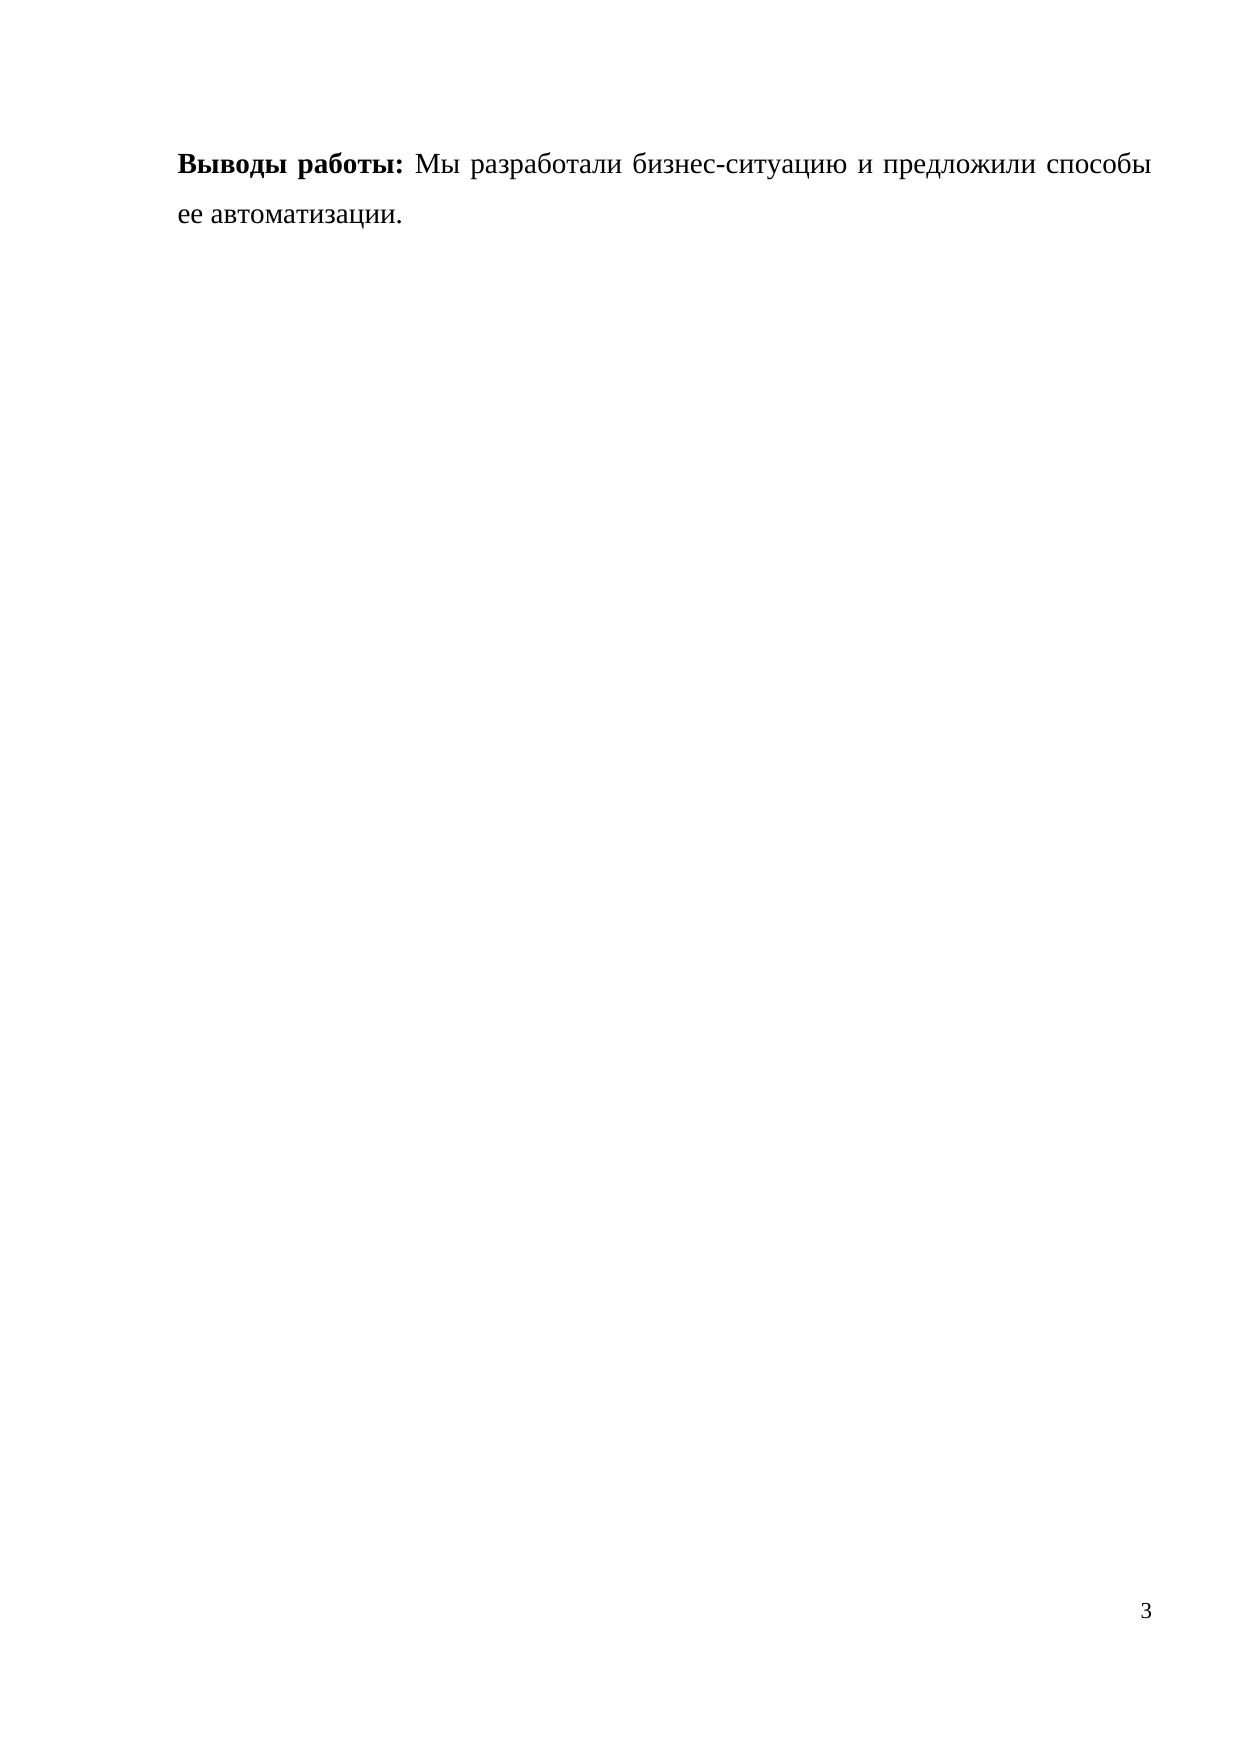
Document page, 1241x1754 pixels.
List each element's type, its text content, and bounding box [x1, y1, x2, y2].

text Выводы работы: Мы разработали бизнес-ситуацию и предложили способы ее автоматизации. [177, 146, 1152, 230]
